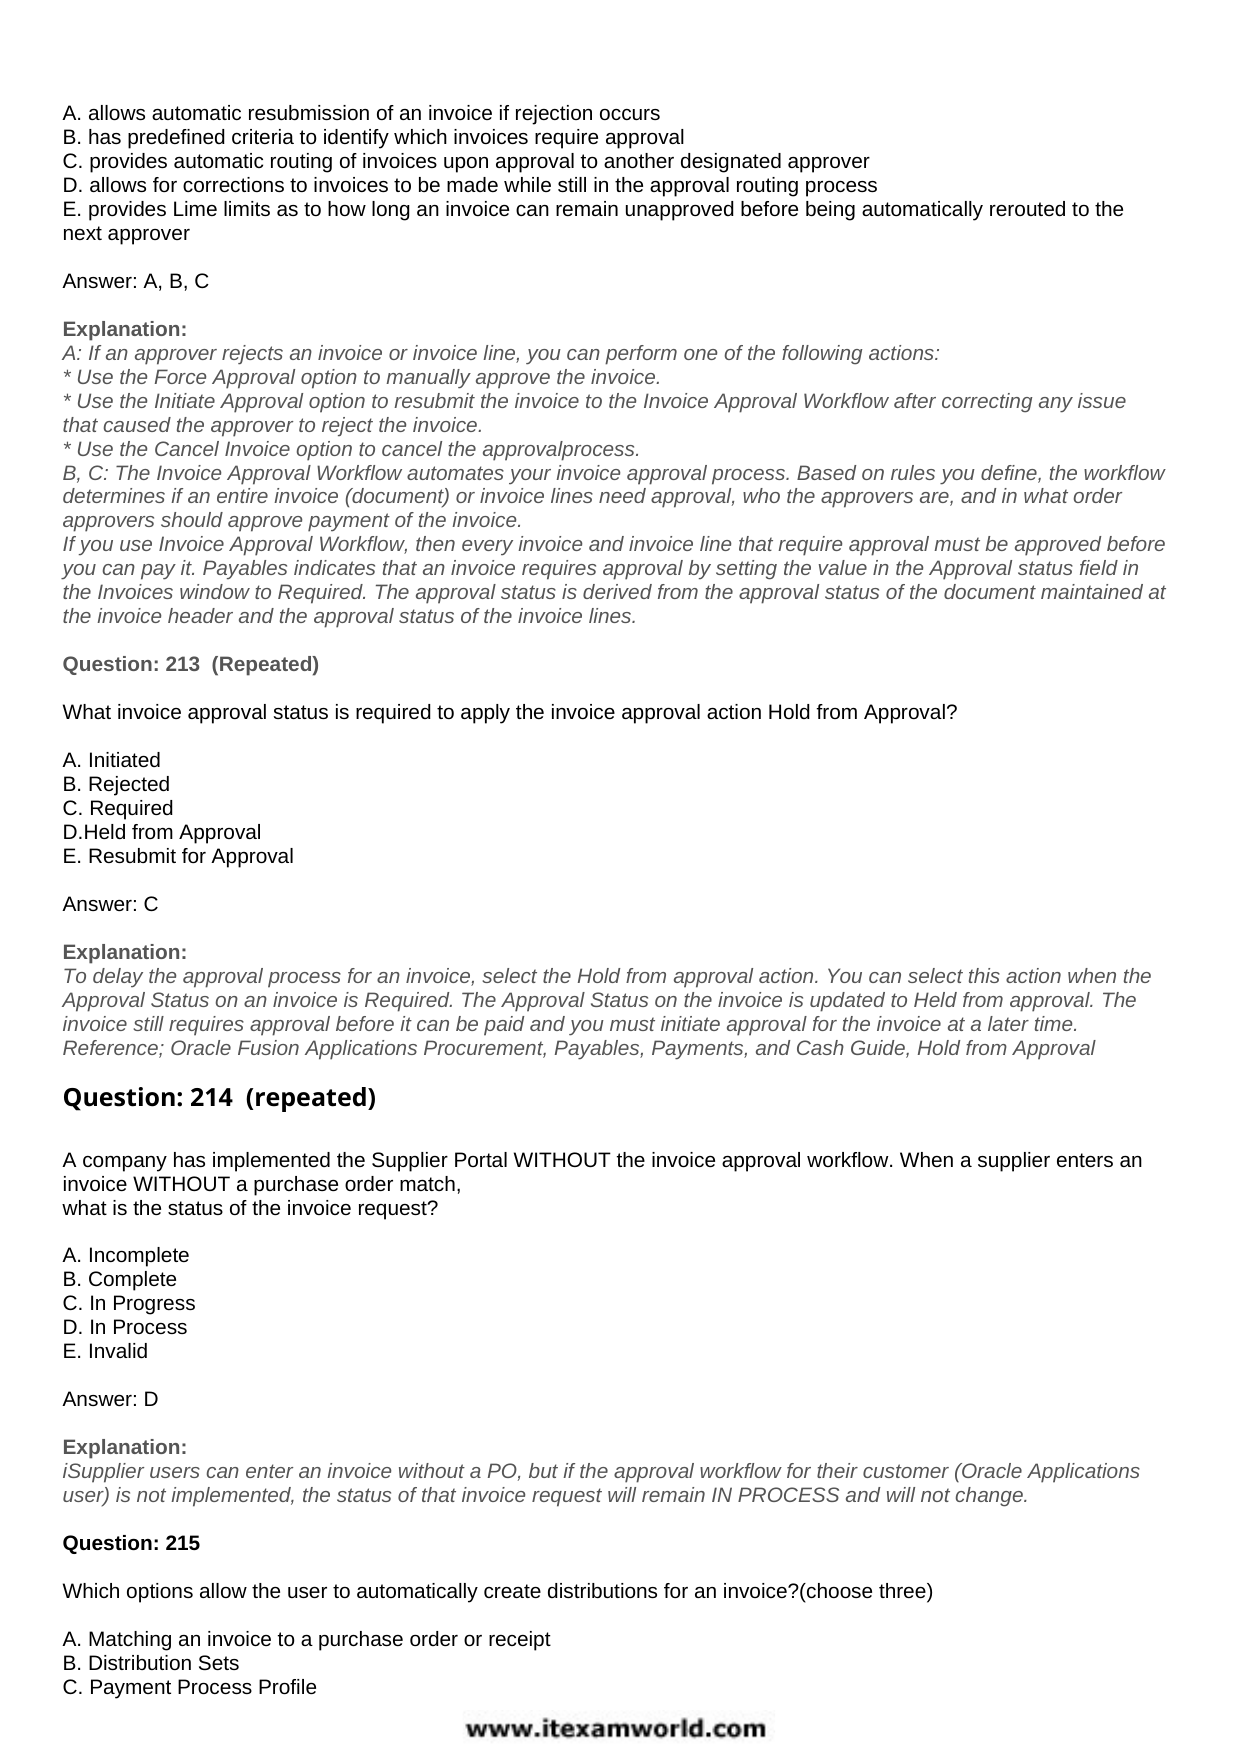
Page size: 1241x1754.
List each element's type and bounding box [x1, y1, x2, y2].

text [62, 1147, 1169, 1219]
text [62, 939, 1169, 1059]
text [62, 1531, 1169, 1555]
picture [462, 1710, 775, 1752]
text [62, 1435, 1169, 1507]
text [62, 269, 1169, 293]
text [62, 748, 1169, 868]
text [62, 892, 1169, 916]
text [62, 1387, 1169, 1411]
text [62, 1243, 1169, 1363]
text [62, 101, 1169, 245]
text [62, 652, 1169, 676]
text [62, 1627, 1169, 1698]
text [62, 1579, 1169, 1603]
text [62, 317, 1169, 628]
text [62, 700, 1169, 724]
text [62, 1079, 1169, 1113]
